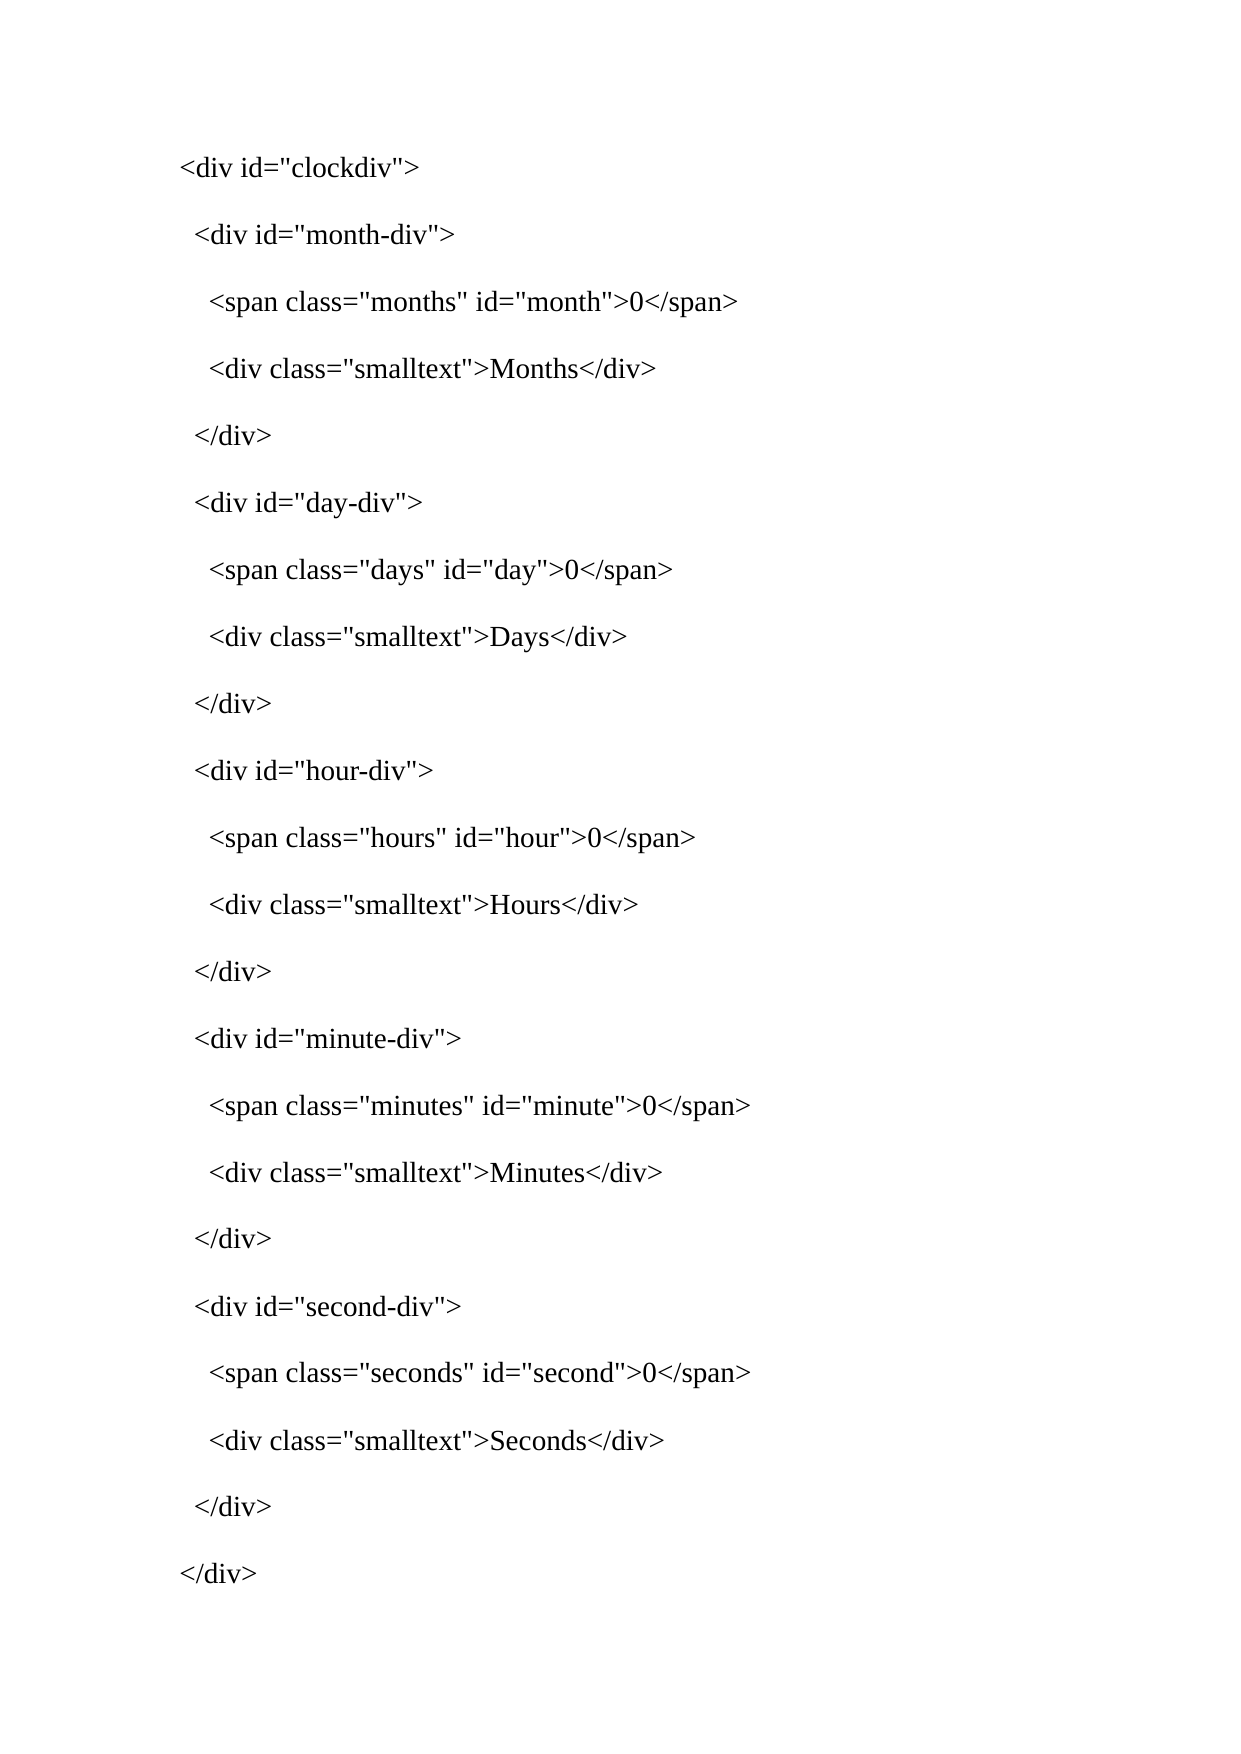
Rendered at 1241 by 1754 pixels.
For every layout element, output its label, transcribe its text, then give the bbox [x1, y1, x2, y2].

text <div id="day-div"> [150, 485, 1090, 518]
text <div class="smalltext">Hours</div> [150, 887, 1090, 920]
text <div class="smalltext">Days</div> [150, 619, 1090, 652]
text <div class="smalltext">Seconds</div> [150, 1423, 1090, 1456]
text <span class="days" id="day">0</span> [150, 552, 1090, 585]
text </div> [150, 1489, 1090, 1523]
text <div id="minute-div"> [150, 1021, 1090, 1054]
text </div> [150, 1557, 1090, 1590]
text </div> [150, 686, 1090, 719]
text <span class="months" id="month">0</span> [150, 284, 1090, 317]
text <span class="minutes" id="minute">0</span> [150, 1088, 1090, 1121]
text <div class="smalltext">Minutes</div> [150, 1155, 1090, 1188]
text </div> [150, 954, 1090, 987]
text <span class="hours" id="hour">0</span> [150, 820, 1090, 853]
text </div> [150, 418, 1090, 451]
text <div id="month-div"> [150, 217, 1090, 251]
text <div id="second-div"> [150, 1289, 1090, 1322]
text <div id="clockdiv"> [150, 150, 1090, 183]
text <div id="hour-div"> [150, 753, 1090, 786]
text <div class="smalltext">Months</div> [150, 351, 1090, 384]
text <span class="seconds" id="second">0</span> [150, 1356, 1090, 1389]
text </div> [150, 1222, 1090, 1255]
